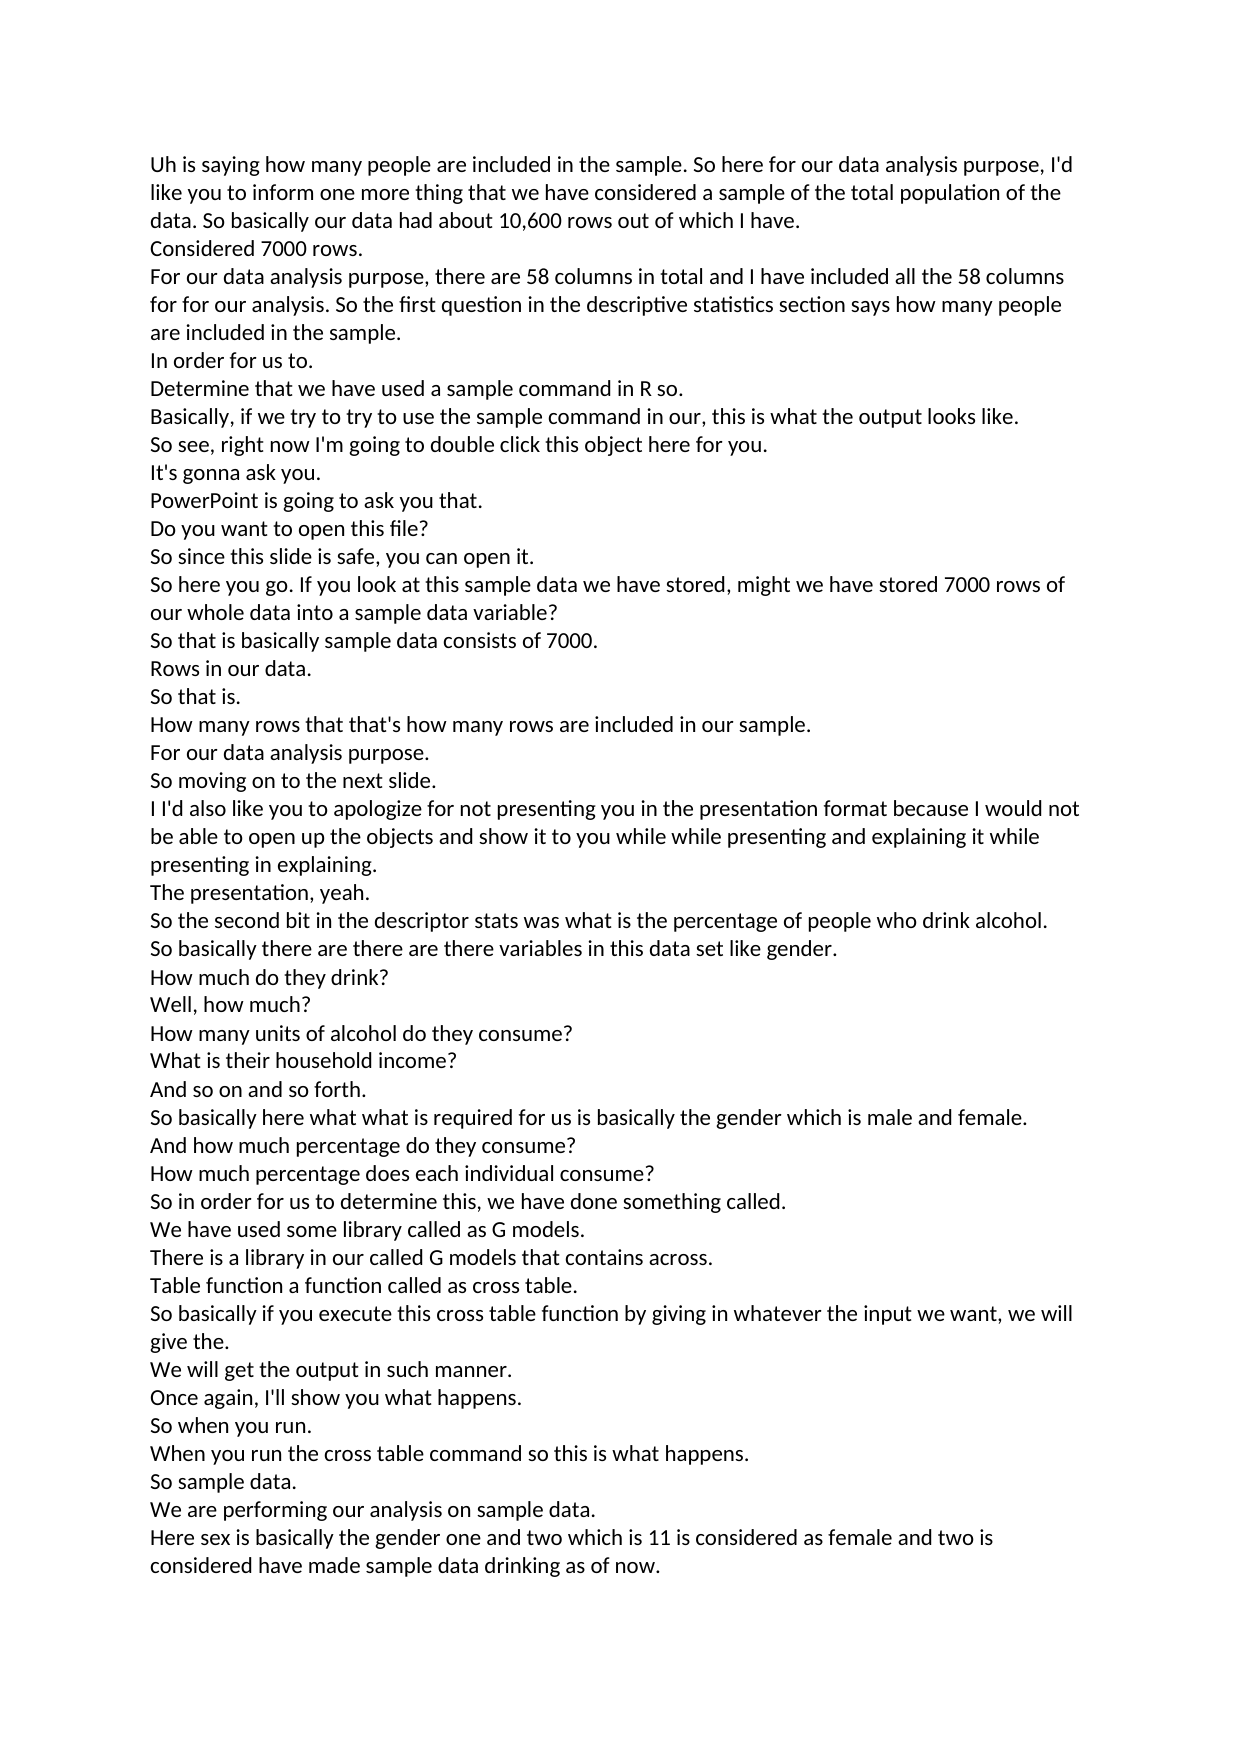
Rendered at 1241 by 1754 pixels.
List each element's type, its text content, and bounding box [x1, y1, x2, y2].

text When you run the cross table command so this is what happens. [150, 1439, 1090, 1467]
text I I'd also like you to apologize for not presenting you in the presentation format because I would not be able to open up the objects and show it to you while while presenting and explaining it while presenting in explaining. [150, 794, 1090, 878]
text Well, how much? [150, 991, 1090, 1019]
text In order for us to. [150, 346, 1090, 374]
text Uh is saying how many people are included in the sample. So here for our data analysis purpose, I'd like you to inform one more thing that we have considered a sample of the total population of the data. So basically our data had about 10,600 rows out of which I have. [150, 150, 1090, 234]
text For our data analysis purpose, there are 58 columns in total and I have included all the 58 columns for for our analysis. So the first question in the descriptive statistics section says how many people are included in the sample. [150, 262, 1090, 346]
text PowerPoint is going to ask you that. [150, 486, 1090, 514]
text How much do they drink? [150, 963, 1090, 991]
text So see, right now I'm going to double click this object here for you. [150, 430, 1090, 458]
text Once again, I'll show you what happens. [150, 1383, 1090, 1411]
text It's gonna ask you. [150, 458, 1090, 486]
text We have used some library called as G models. [150, 1215, 1090, 1243]
text So when you run. [150, 1411, 1090, 1439]
text So basically there are there are there variables in this data set like gender. [150, 934, 1090, 963]
text So basically here what what is required for us is basically the gender which is male and female. [150, 1103, 1090, 1131]
text Table function a function called as cross table. [150, 1271, 1090, 1299]
text So that is. [150, 682, 1090, 710]
text The presentation, yeah. [150, 878, 1090, 907]
text How much percentage does each individual consume? [150, 1159, 1090, 1187]
text And so on and so forth. [150, 1075, 1090, 1103]
text So here you go. If you look at this sample data we have stored, might we have stored 7000 rows of our whole data into a sample data variable? [150, 570, 1090, 626]
text So in order for us to determine this, we have done something called. [150, 1187, 1090, 1215]
text So moving on to the next slide. [150, 766, 1090, 794]
text So that is basically sample data consists of 7000. [150, 626, 1090, 654]
text Considered 7000 rows. [150, 234, 1090, 262]
text For our data analysis purpose. [150, 738, 1090, 766]
text Here sex is basically the gender one and two which is 11 is considered as female and two is considered have made sample data drinking as of now. [150, 1523, 1090, 1579]
text So since this slide is safe, you can open it. [150, 542, 1090, 570]
text Determine that we have used a sample command in R so. [150, 374, 1090, 402]
text Do you want to open this file? [150, 514, 1090, 542]
text How many rows that that's how many rows are included in our sample. [150, 710, 1090, 738]
text We are performing our analysis on sample data. [150, 1495, 1090, 1523]
text Basically, if we try to try to use the sample command in our, this is what the output looks like. [150, 402, 1090, 430]
text What is their household income? [150, 1047, 1090, 1075]
text So the second bit in the descriptor stats was what is the percentage of people who drink alcohol. [150, 907, 1090, 934]
text How many units of alcohol do they consume? [150, 1019, 1090, 1047]
text There is a library in our called G models that contains across. [150, 1243, 1090, 1271]
text And how much percentage do they consume? [150, 1131, 1090, 1159]
text So basically if you execute this cross table function by giving in whatever the input we want, we will give the. [150, 1299, 1090, 1355]
text Rows in our data. [150, 654, 1090, 682]
text So sample data. [150, 1467, 1090, 1495]
text We will get the output in such manner. [150, 1355, 1090, 1383]
